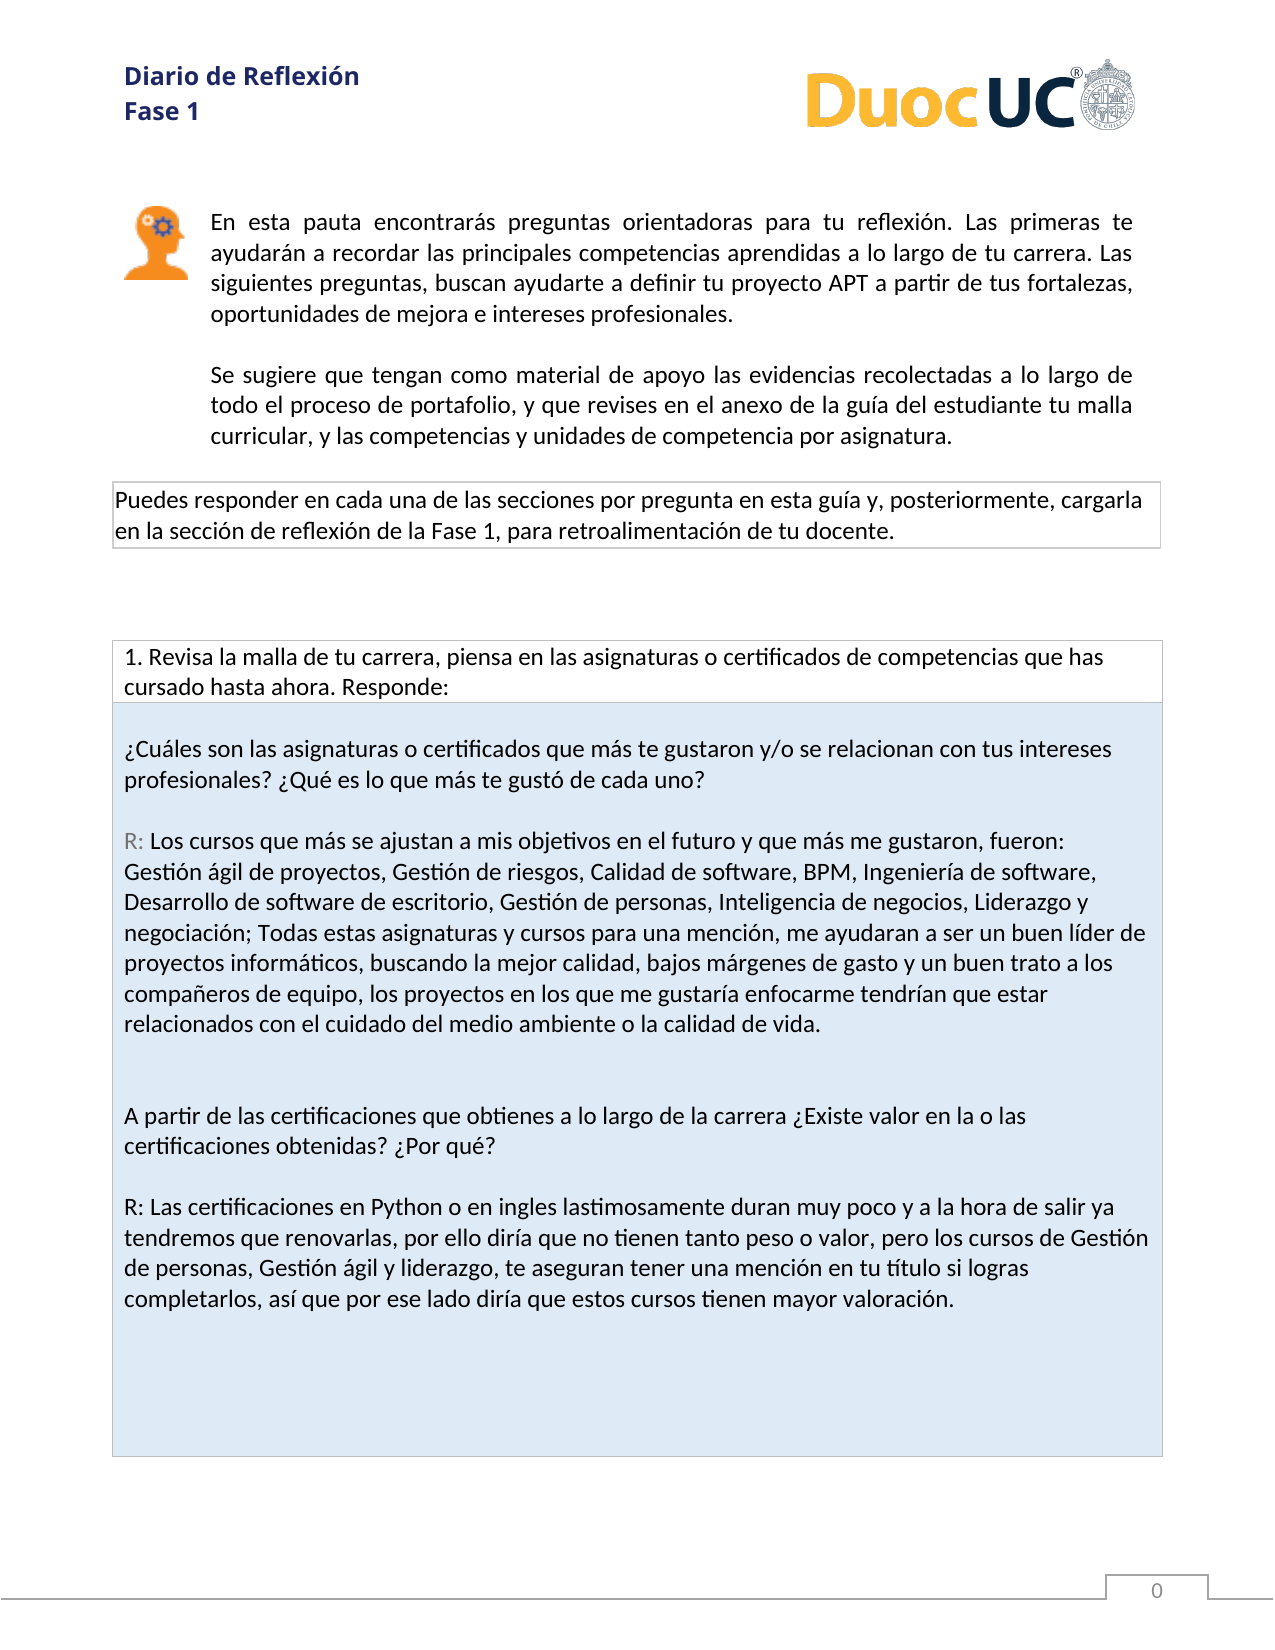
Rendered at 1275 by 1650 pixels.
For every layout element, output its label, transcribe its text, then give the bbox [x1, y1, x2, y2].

table_cell ¿Cuáles son las asignaturas o certificados que más te gustaron y/o se relacionan con tus intereses profesionales? ¿Qué es lo que más te gustó de cada uno? R: Los cursos que más se ajustan a mis objetivos en el futuro y que más me gustaron, fueron: Gestión ágil de proyectos, Gestión de riesgos, Calidad de software, BPM, Ingeniería de software, Desarrollo de software de escritorio, Gestión de personas, Inteligencia de negocios, Liderazgo y negociación; Todas estas asignaturas y cursos para una mención, me ayudaran a ser un buen líder de proyectos informáticos, buscando la mejor calidad, bajos márgenes de gasto y un buen trato a los compañeros de equipo, los proyectos en los que me gustaría enfocarme tendrían que estar relacionados con el cuidado del medio ambiente o la calidad de vida. A partir de las certificaciones que obtienes a lo largo de la carrera ¿Existe valor en la o las certificaciones obtenidas? ¿Por qué? R: Las certificaciones en Python o en ingles lastimosamente duran muy poco y a la hora de salir ya tendremos que renovarlas, por ello diría que no tienen tanto peso o valor, pero los cursos de Gestión de personas, Gestión ágil y liderazgo, te aseguran tener una mención en tu título si logras completarlos, así que por ese lado diría que estos cursos tienen mayor valoración. [113, 703, 1162, 1456]
picture [807, 59, 1135, 130]
table_header 1. Revisa la malla de tu carrera, piensa en las asignaturas o certificados de competencias que has cursado hasta ahora. Responde: [113, 641, 1162, 702]
table_header En esta pauta encontrarás preguntas orientadoras para tu reflexión. Las primeras te ayudarán a recordar las principales competencias aprendidas a lo largo de tu carrera. Las siguientes preguntas, buscan ayudarte a definir tu proyecto APT a partir de tus fortalezas, oportunidades de mejora e intereses profesionales. Se sugiere que tengan como material de apoyo las evidencias recolectadas a lo largo de todo el proceso de portafolio, y que revises en el anexo de la guía del estudiante tu malla curricular, y las competencias y unidades de competencia por asignatura. [199, 207, 1146, 451]
table_header [112, 207, 199, 451]
table_header Puedes responder en cada una de las secciones por pregunta en esta guía y, posteriormente, cargarla en la sección de reflexión de la Fase 1, para retroalimentación de tu docente. [114, 483, 1160, 547]
